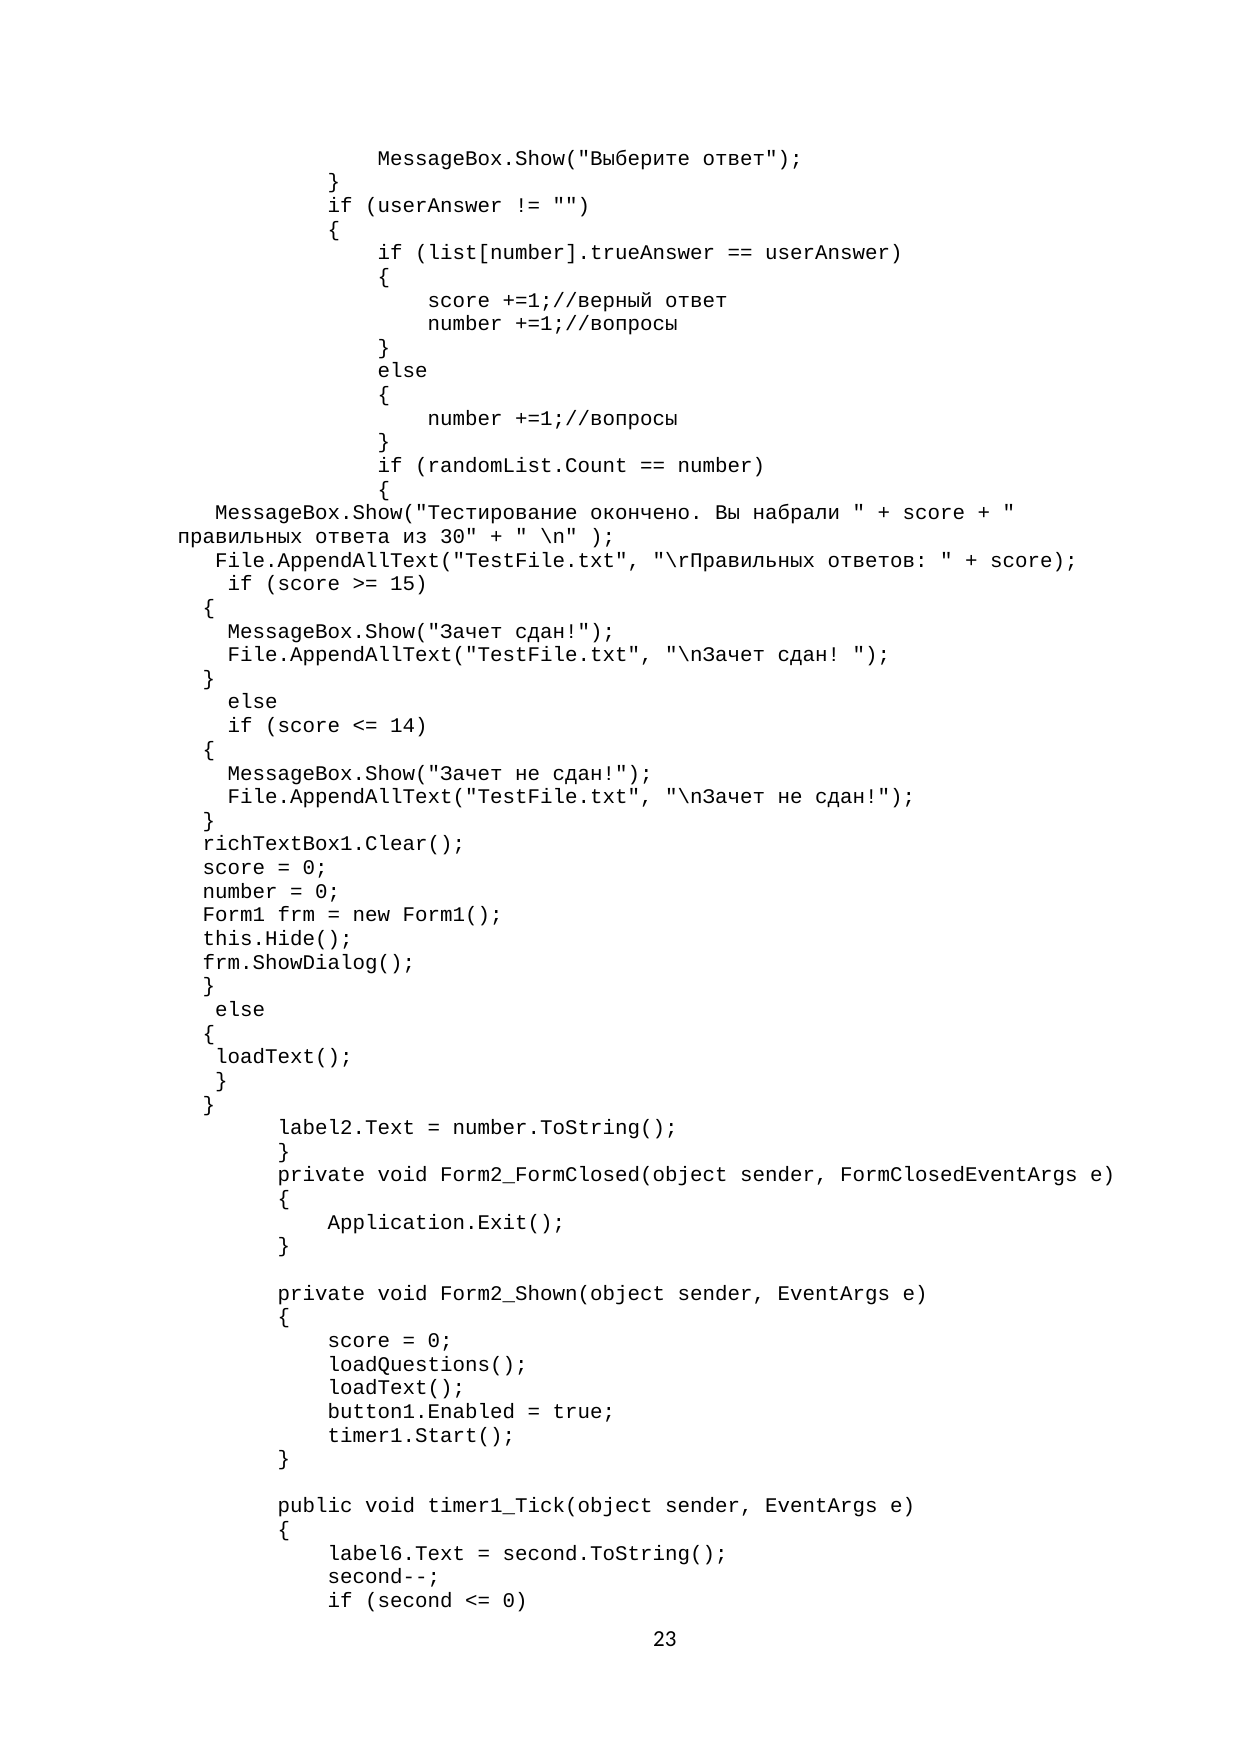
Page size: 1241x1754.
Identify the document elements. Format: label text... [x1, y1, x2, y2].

text } [177, 1448, 1152, 1472]
text { [177, 219, 1152, 242]
text { [177, 1023, 1152, 1046]
text } [177, 1070, 1152, 1093]
text button1.Enabled = true; [177, 1401, 1152, 1424]
text Form1 frm = new Form1(); [177, 904, 1152, 928]
text private void Form2_FormClosed(object sender, FormClosedEventArgs e) [177, 1164, 1152, 1188]
text File.AppendAllText("TestFile.txt", "\nЗачет сдан! "); [177, 644, 1152, 668]
text } [177, 1235, 1152, 1259]
text number +=1;//вопросы [177, 408, 1152, 431]
text } [177, 1093, 1152, 1117]
text MessageBox.Show("Зачет сдан!"); [177, 621, 1152, 644]
text if (score <= 14) [177, 715, 1152, 739]
text label6.Text = second.ToString(); [177, 1543, 1152, 1566]
text loadText(); [177, 1046, 1152, 1070]
text number +=1;//вопросы [177, 313, 1152, 337]
text } [177, 668, 1152, 692]
text } [177, 1141, 1152, 1164]
text { [177, 1188, 1152, 1212]
text if (list[number].trueAnswer == userAnswer) [177, 242, 1152, 266]
text if (second <= 0) [177, 1590, 1152, 1614]
text } [177, 810, 1152, 833]
text loadQuestions(); [177, 1354, 1152, 1377]
text frm.ShowDialog(); [177, 952, 1152, 975]
text richTextBox1.Clear(); [177, 833, 1152, 857]
text loadText(); [177, 1377, 1152, 1401]
text score = 0; [177, 1330, 1152, 1354]
text { [177, 479, 1152, 502]
text else [177, 999, 1152, 1023]
text MessageBox.Show("Тестирование окончено. Вы набрали " + score + " правильных ответа из 30" + " \n" ); [177, 502, 1152, 550]
text } [177, 975, 1152, 999]
text public void timer1_Tick(object sender, EventArgs e) [177, 1496, 1152, 1519]
text else [177, 361, 1152, 384]
text MessageBox.Show("Зачет не сдан!"); [177, 762, 1152, 786]
text private void Form2_Shown(object sender, EventArgs e) [177, 1283, 1152, 1306]
text Application.Exit(); [177, 1212, 1152, 1235]
text if (score >= 15) [177, 573, 1152, 597]
text if (randomList.Count == number) [177, 455, 1152, 479]
text { [177, 384, 1152, 408]
text score = 0; [177, 857, 1152, 881]
text MessageBox.Show("Выберите ответ"); [177, 148, 1152, 171]
text number = 0; [177, 881, 1152, 904]
text File.AppendAllText("TestFile.txt", "\rПравильных ответов: " + score); [177, 550, 1152, 573]
text } [177, 431, 1152, 455]
text { [177, 597, 1152, 621]
text { [177, 739, 1152, 762]
text { [177, 1519, 1152, 1543]
text File.AppendAllText("TestFile.txt", "\nЗачет не сдан!"); [177, 786, 1152, 810]
text score +=1;//верный ответ [177, 289, 1152, 313]
text } [177, 337, 1152, 361]
text this.Hide(); [177, 928, 1152, 952]
text } [177, 171, 1152, 195]
text second--; [177, 1566, 1152, 1590]
text { [177, 1306, 1152, 1330]
text label2.Text = number.ToString(); [177, 1117, 1152, 1141]
text { [177, 266, 1152, 289]
text else [177, 692, 1152, 715]
text if (userAnswer != "") [177, 195, 1152, 219]
text timer1.Start(); [177, 1424, 1152, 1448]
